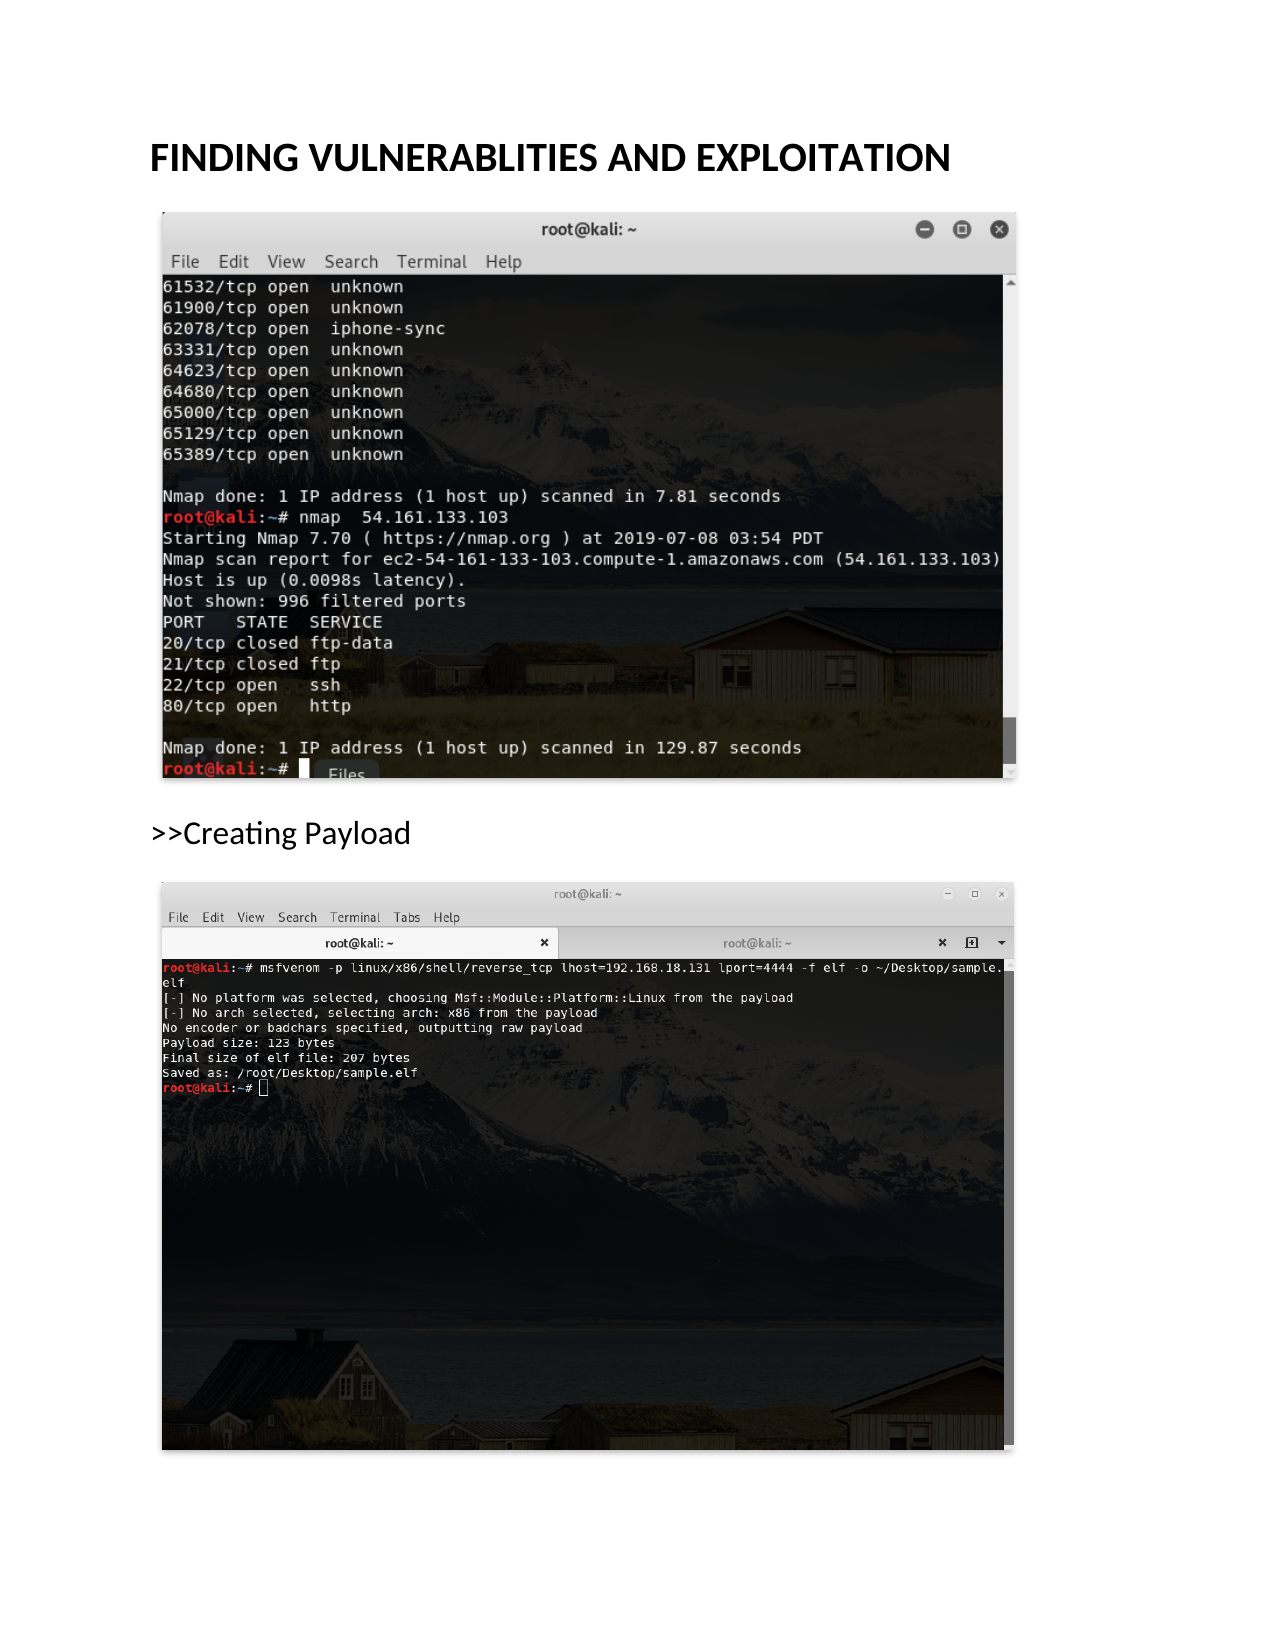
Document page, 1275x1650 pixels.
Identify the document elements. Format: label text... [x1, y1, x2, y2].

text FINDING VULNERABLITIES AND EXPLOITATION [150, 131, 1125, 182]
text >>Creating Payload [150, 812, 1125, 853]
picture [162, 212, 1017, 778]
picture [162, 882, 1014, 1450]
